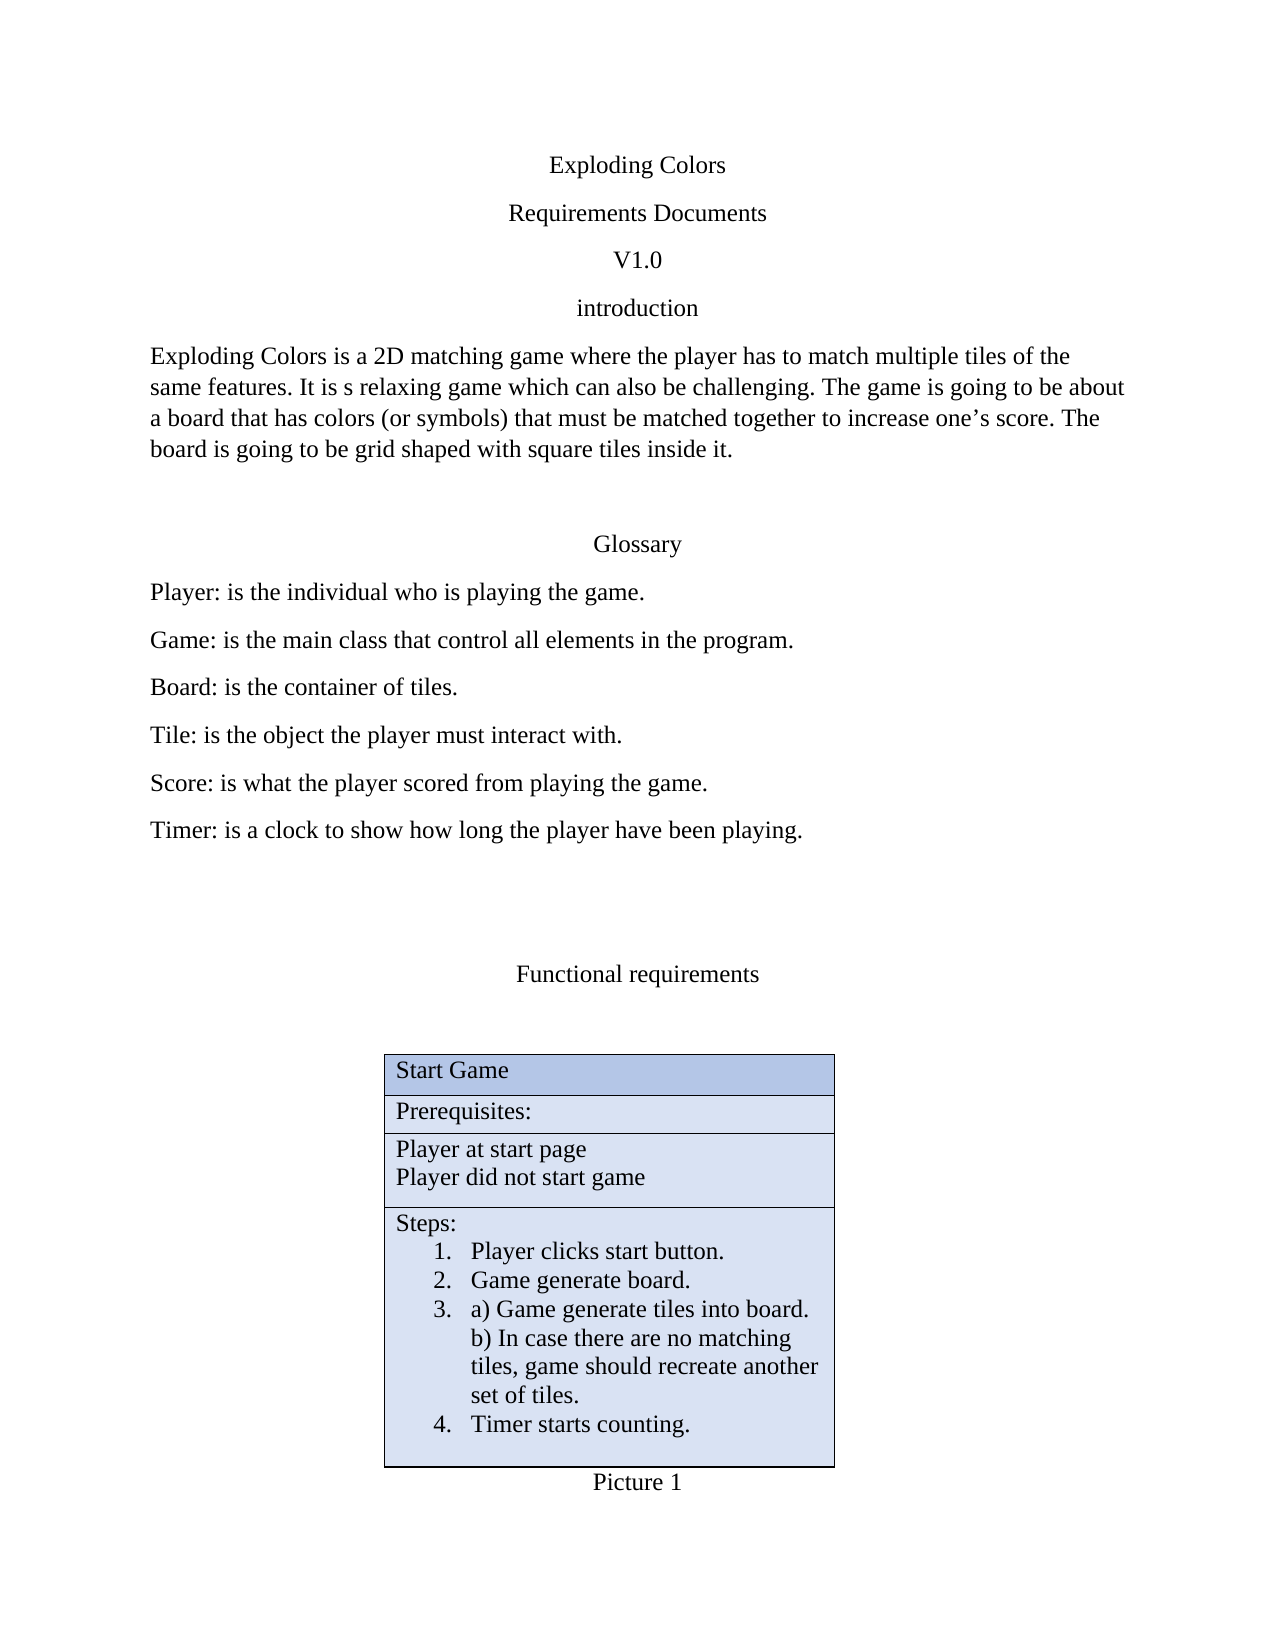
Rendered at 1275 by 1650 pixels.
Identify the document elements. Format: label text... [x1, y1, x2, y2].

text Functional requirements [150, 959, 1125, 987]
text Player: is the individual who is playing the game. [150, 577, 1125, 606]
text Tile: is the object the player must interact with. [150, 720, 1125, 749]
text Timer: is a clock to show how long the player have been playing. [150, 816, 1125, 844]
text Picture 1 [150, 1467, 1125, 1496]
text Requirements Documents [150, 198, 1125, 226]
text Game: is the main class that control all elements in the program. [150, 625, 1125, 653]
text Score: is what the player scored from playing the game. [150, 768, 1125, 797]
text Glossary [150, 529, 1125, 558]
text introduction [150, 293, 1125, 322]
table_header Start Game [385, 1055, 834, 1095]
table_cell Steps: Player clicks start button. Game generate board. a) Game generate tiles into board. b) In case there are no matching tiles, game should recreate another set of tiles. Timer starts counting. [385, 1208, 834, 1466]
text Board: is the container of tiles. [150, 672, 1125, 701]
text Exploding Colors is a 2D matching game where the player has to match multiple tiles of the same features. It is s relaxing game which can also be challenging. The game is going to be about a board that has colors (or symbols) that must be matched together to increase one’s score. The board is going to be grid shaped with square tiles inside it. [150, 341, 1125, 463]
table_cell Prerequisites: [385, 1096, 834, 1133]
table_cell Player at start page Player did not start game [385, 1134, 834, 1207]
text Exploding Colors [150, 150, 1125, 179]
text V1.0 [150, 245, 1125, 274]
